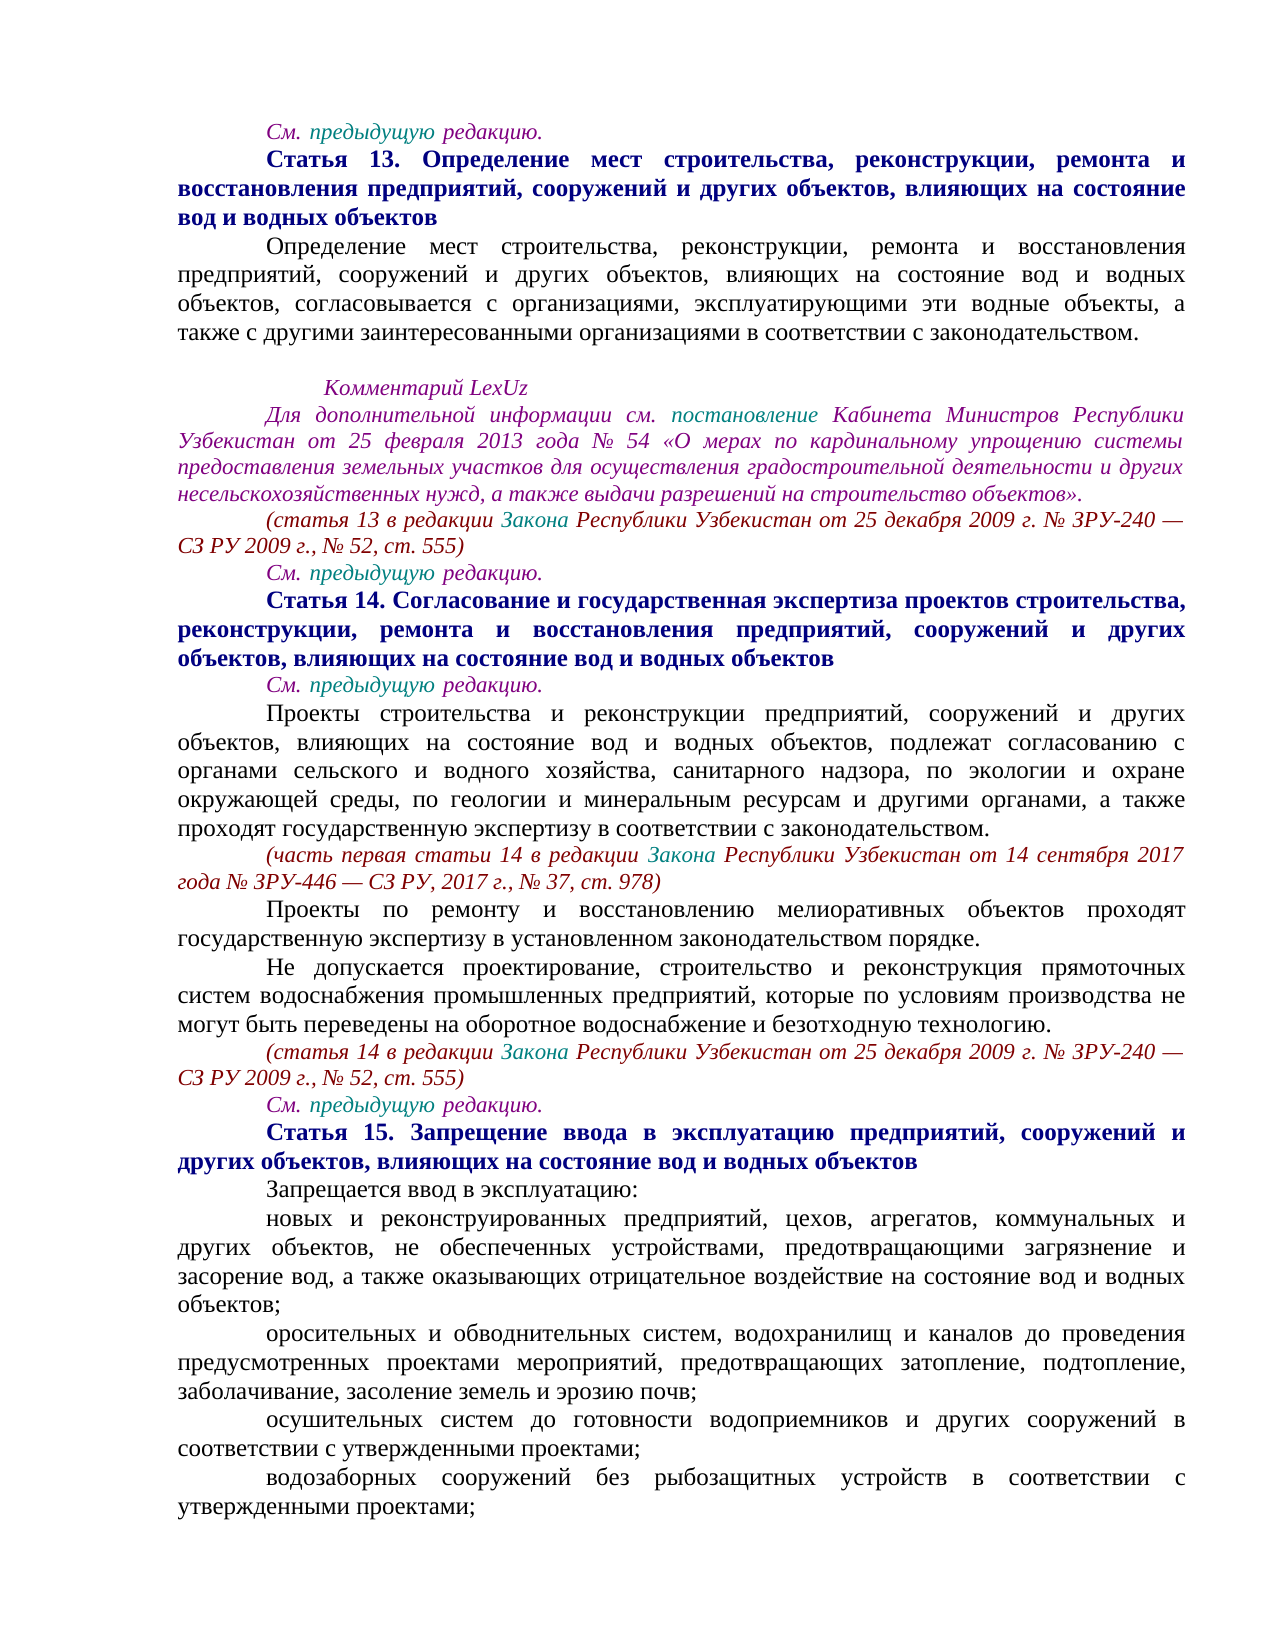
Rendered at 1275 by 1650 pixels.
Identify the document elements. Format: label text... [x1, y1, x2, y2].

text новых и реконструированных предприятий, цехов, агрегатов, коммунальных и других объектов, не обеспеченных устройствами, предотвращающими загрязнение и засорение вод, а также оказывающих отрицательное воздействие на состояние вод и водных объектов; [177, 1203, 1186, 1318]
text Статья 15. Запрещение ввода в эксплуатацию предприятий, сооружений и других объектов, влияющих на состояние вод и водных объектов [177, 1117, 1186, 1174]
text Не допускается проектирование, строительство и реконструкция прямоточных систем водоснабжения промышленных предприятий, которые по условиям производства не могут быть переведены на оборотное водоснабжение и безотходную технологию. [177, 952, 1186, 1038]
text Проекты по ремонту и восстановлению мелиоративных объектов проходят государственную экспертизу в установленном законодательством порядке. [177, 894, 1186, 952]
text Статья 13. Определение мест строительства, реконструкции, ремонта и восстановления предприятий, сооружений и других объектов, влияющих на состояние вод и водных объектов [177, 144, 1186, 231]
text водозаборных сооружений без рыбозащитных устройств в соответствии с утвержденными проектами; [177, 1462, 1186, 1519]
text (часть первая статьи 14 в редакции Закона Республики Узбекистан от 14 сентября 2017 года № ЗРУ-446 — СЗ РУ, 2017 г., № 37, ст. 978) [177, 842, 1186, 894]
text осушительных систем до готовности водоприемников и других сооружений в соответствии с утвержденными проектами; [177, 1404, 1186, 1462]
text Проекты строительства и реконструкции предприятий, сооружений и других объектов, влияющих на состояние вод и водных объектов, подлежат согласованию с органами сельского и водного хозяйства, санитарного надзора, по экологии и охране окружающей среды, по геологии и минеральным ресурсам и другими органами, а также проходят государственную экспертизу в соответствии с законодательством. [177, 698, 1186, 842]
text См. предыдущую редакцию. [177, 118, 1186, 144]
text (статья 14 в редакции Закона Республики Узбекистан от 25 декабря 2009 г. № ЗРУ-240 — СЗ РУ 2009 г., № 52, ст. 555) [177, 1038, 1186, 1091]
text Запрещается ввод в эксплуатацию: [177, 1174, 1186, 1203]
text Комментарий LexUz [177, 346, 1186, 401]
text См. предыдущую редакцию. [177, 559, 1186, 585]
text См. предыдущую редакцию. [177, 671, 1186, 698]
text оросительных и обводнительных систем, водохранилищ и каналов до проведения предусмотренных проектами мероприятий, предотвращающих затопление, подтопление, заболачивание, засоление земель и эрозию почв; [177, 1318, 1186, 1404]
text (статья 13 в редакции Закона Республики Узбекистан от 25 декабря 2009 г. № ЗРУ-240 — СЗ РУ 2009 г., № 52, ст. 555) [177, 506, 1186, 559]
text Определение мест строительства, реконструкции, ремонта и восстановления предприятий, сооружений и других объектов, влияющих на состояние вод и водных объектов, согласовывается с организациями, эксплуатирующими эти водные объекты, а также с другими заинтересованными организациями в соответствии с законодательством. [177, 231, 1186, 346]
text Статья 14. Согласование и государственная экспертиза проектов строительства, реконструкции, ремонта и восстановления предприятий, сооружений и других объектов, влияющих на состояние вод и водных объектов [177, 585, 1186, 671]
text См. предыдущую редакцию. [177, 1091, 1186, 1117]
text Для дополнительной информации см. постановление Кабинета Министров Республики Узбекистан от 25 февраля 2013 года № 54 «О мерах по кардинальному упрощению системы предоставления земельных участков для осуществления градостроительной деятельности и других несельскохозяйственных нужд, а также выдачи разрешений на строительство объектов». [177, 401, 1186, 506]
